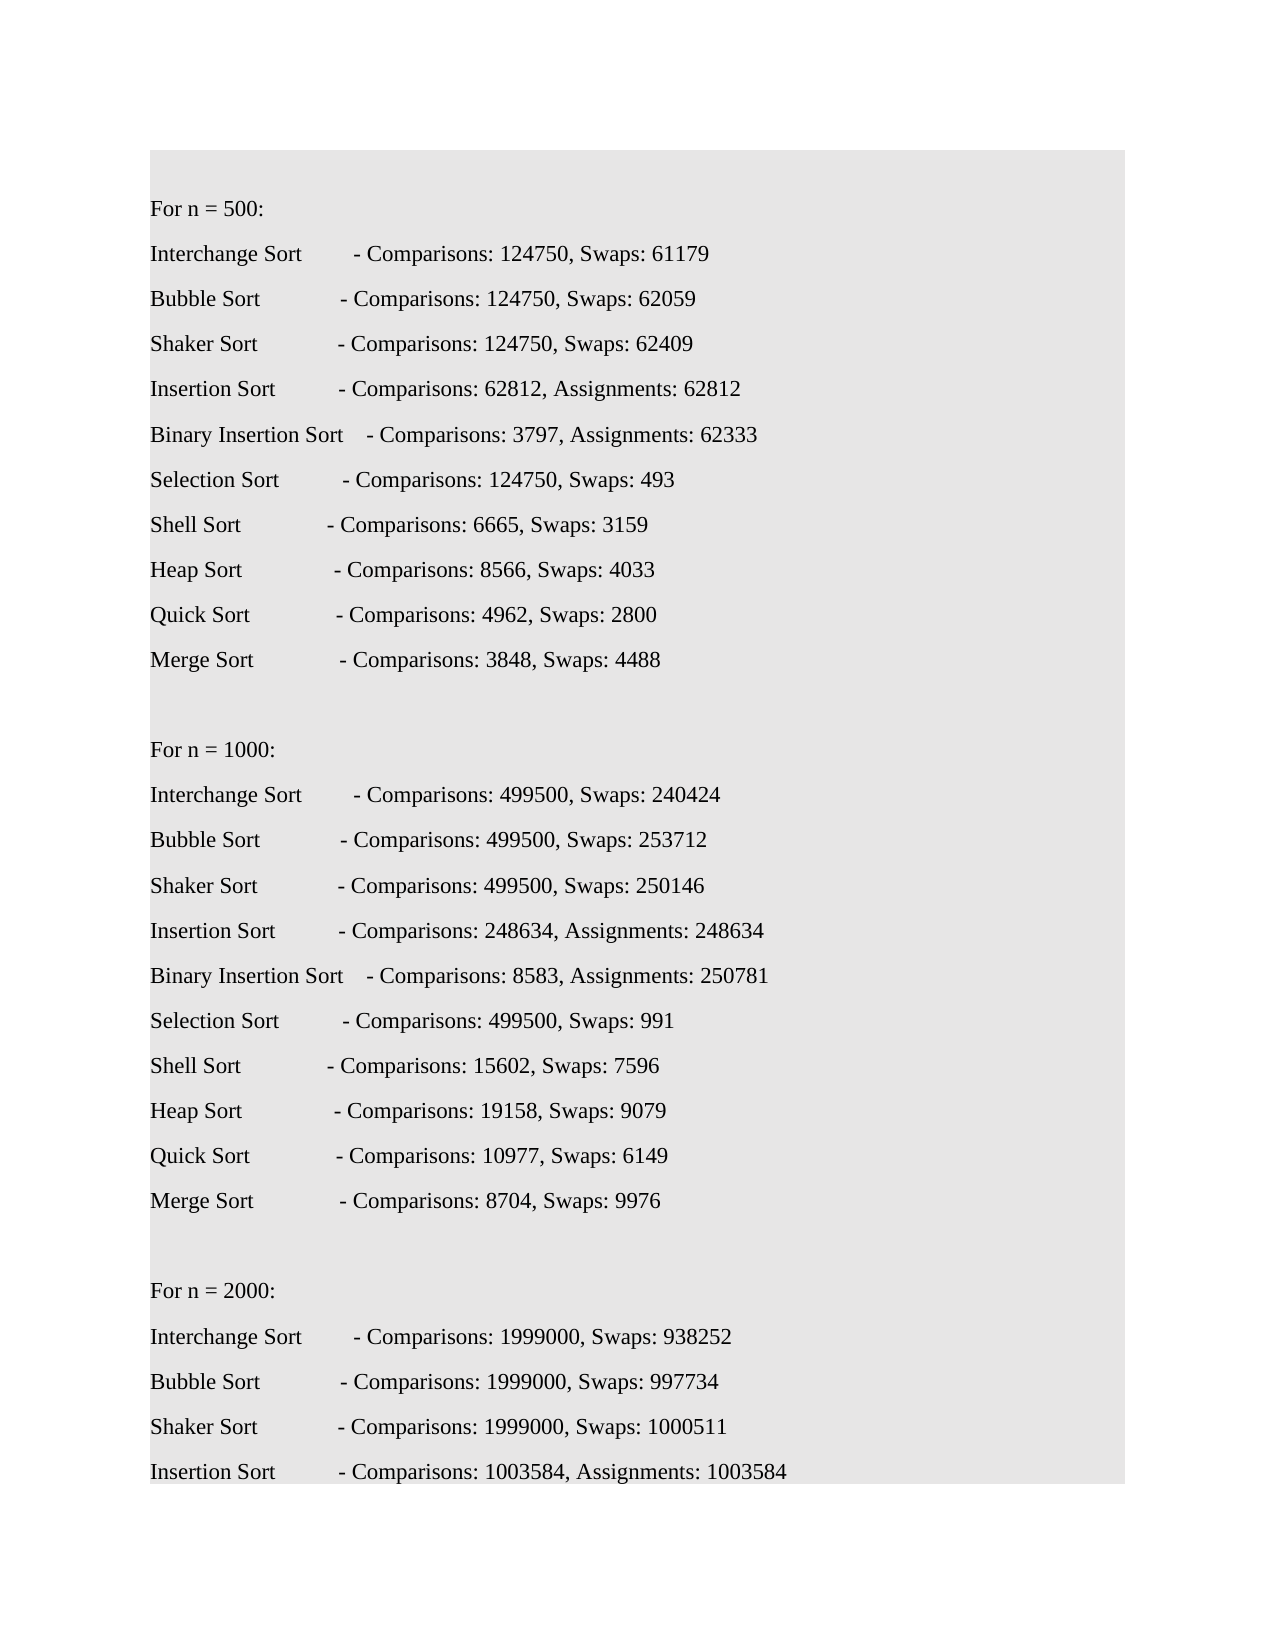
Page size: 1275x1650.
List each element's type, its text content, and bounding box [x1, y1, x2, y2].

text Insertion Sort - Comparisons: 1003584, Assignments: 1003584 [150, 1458, 1125, 1484]
text Selection Sort - Comparisons: 124750, Swaps: 493 [150, 466, 1125, 492]
text Interchange Sort - Comparisons: 499500, Swaps: 240424 [150, 781, 1125, 808]
text Insertion Sort - Comparisons: 62812, Assignments: 62812 [150, 376, 1125, 402]
text Binary Insertion Sort - Comparisons: 8583, Assignments: 250781 [150, 962, 1125, 988]
text Merge Sort - Comparisons: 3848, Swaps: 4488 [150, 646, 1125, 672]
text Shaker Sort - Comparisons: 1999000, Swaps: 1000511 [150, 1413, 1125, 1439]
text Shaker Sort - Comparisons: 499500, Swaps: 250146 [150, 872, 1125, 898]
text For n = 2000: [150, 1278, 1125, 1304]
text Bubble Sort - Comparisons: 124750, Swaps: 62059 [150, 285, 1125, 312]
text Interchange Sort - Comparisons: 1999000, Swaps: 938252 [150, 1323, 1125, 1349]
text Quick Sort - Comparisons: 10977, Swaps: 6149 [150, 1142, 1125, 1169]
text Selection Sort - Comparisons: 499500, Swaps: 991 [150, 1007, 1125, 1033]
text Shell Sort - Comparisons: 6665, Swaps: 3159 [150, 511, 1125, 537]
text For n = 1000: [150, 736, 1125, 763]
text Shaker Sort - Comparisons: 124750, Swaps: 62409 [150, 330, 1125, 357]
text Merge Sort - Comparisons: 8704, Swaps: 9976 [150, 1187, 1125, 1214]
text Insertion Sort - Comparisons: 248634, Assignments: 248634 [150, 917, 1125, 943]
text Quick Sort - Comparisons: 4962, Swaps: 2800 [150, 601, 1125, 627]
text Interchange Sort - Comparisons: 124750, Swaps: 61179 [150, 240, 1125, 267]
text Heap Sort - Comparisons: 8566, Swaps: 4033 [150, 556, 1125, 582]
text Bubble Sort - Comparisons: 499500, Swaps: 253712 [150, 827, 1125, 853]
text Shell Sort - Comparisons: 15602, Swaps: 7596 [150, 1052, 1125, 1078]
text Heap Sort - Comparisons: 19158, Swaps: 9079 [150, 1097, 1125, 1123]
text Binary Insertion Sort - Comparisons: 3797, Assignments: 62333 [150, 421, 1125, 447]
text Bubble Sort - Comparisons: 1999000, Swaps: 997734 [150, 1368, 1125, 1394]
text For n = 500: [150, 195, 1125, 221]
